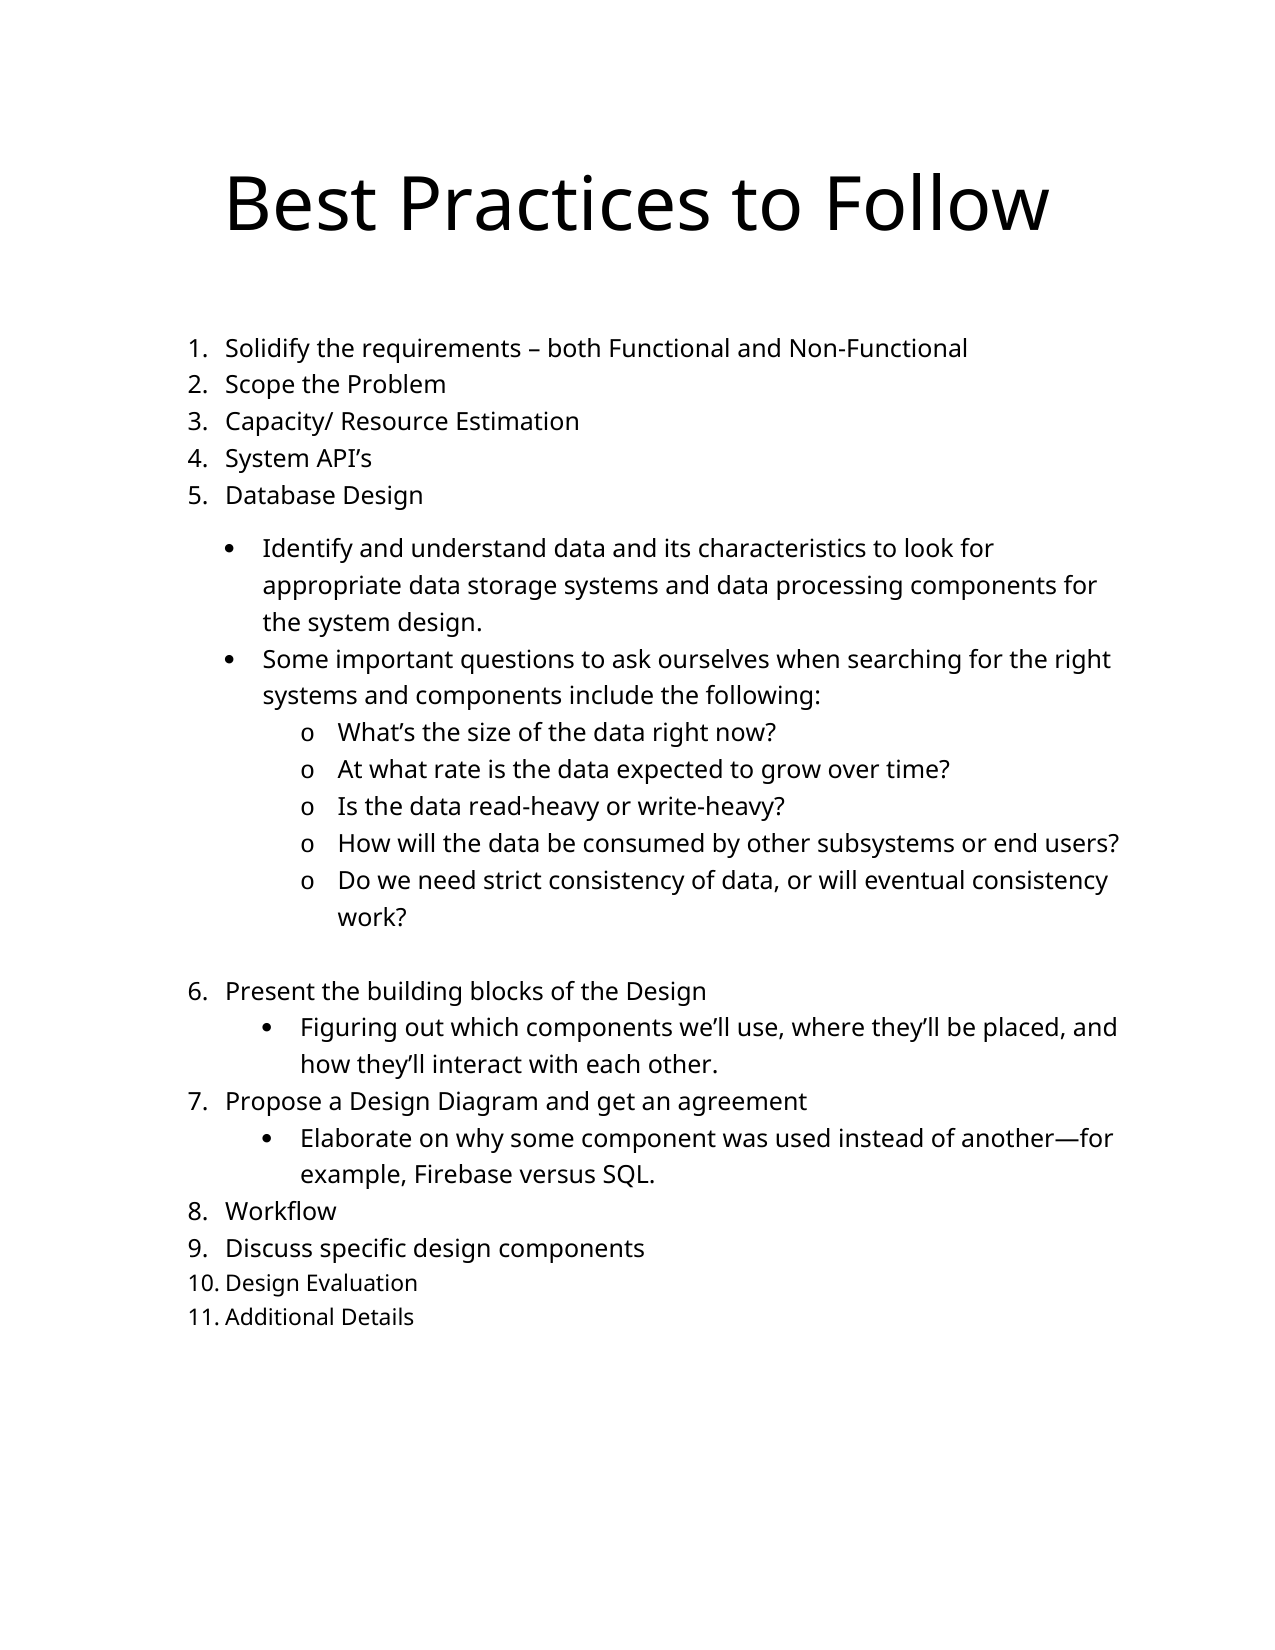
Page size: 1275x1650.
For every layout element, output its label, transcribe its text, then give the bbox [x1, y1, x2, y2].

list Figuring out which components we’ll use, where they’ll be placed, and how they’ll interact with each other. [262, 1010, 1125, 1081]
list What’s the size of the data right now? [300, 715, 1125, 749]
list Additional Details [187, 1301, 1125, 1332]
list Capacity/ Resource Estimation [187, 404, 1125, 438]
list Elaborate on why some component was used instead of another—for example, Firebase versus SQL. [262, 1120, 1125, 1191]
list Design Evaluation [187, 1267, 1125, 1299]
list Solidify the requirements – both Functional and Non-Functional [187, 330, 1125, 364]
list Propose a Design Diagram and get an agreement [187, 1083, 1125, 1118]
list Is the data read-heavy or write-heavy? [300, 789, 1125, 823]
list Some important questions to ask ourselves when searching for the right systems and components include the following: [225, 641, 1125, 712]
list Workflow [187, 1194, 1125, 1228]
list At what rate is the data expected to grow over time? [300, 752, 1125, 786]
text Best Practices to Follow [150, 150, 1125, 252]
list Do we need strict consistency of data, or will eventual consistency work? [300, 863, 1125, 934]
list Database Design [187, 477, 1125, 512]
list Scope the Problem [187, 367, 1125, 401]
list Present the building blocks of the Design [187, 973, 1125, 1007]
list Identify and understand data and its characteristics to look for appropriate data storage systems and data processing components for the system design. [225, 531, 1125, 638]
list System API’s [187, 441, 1125, 475]
list Discuss specific design components [187, 1231, 1125, 1265]
list How will the data be consumed by other subsystems or end users? [300, 826, 1125, 860]
